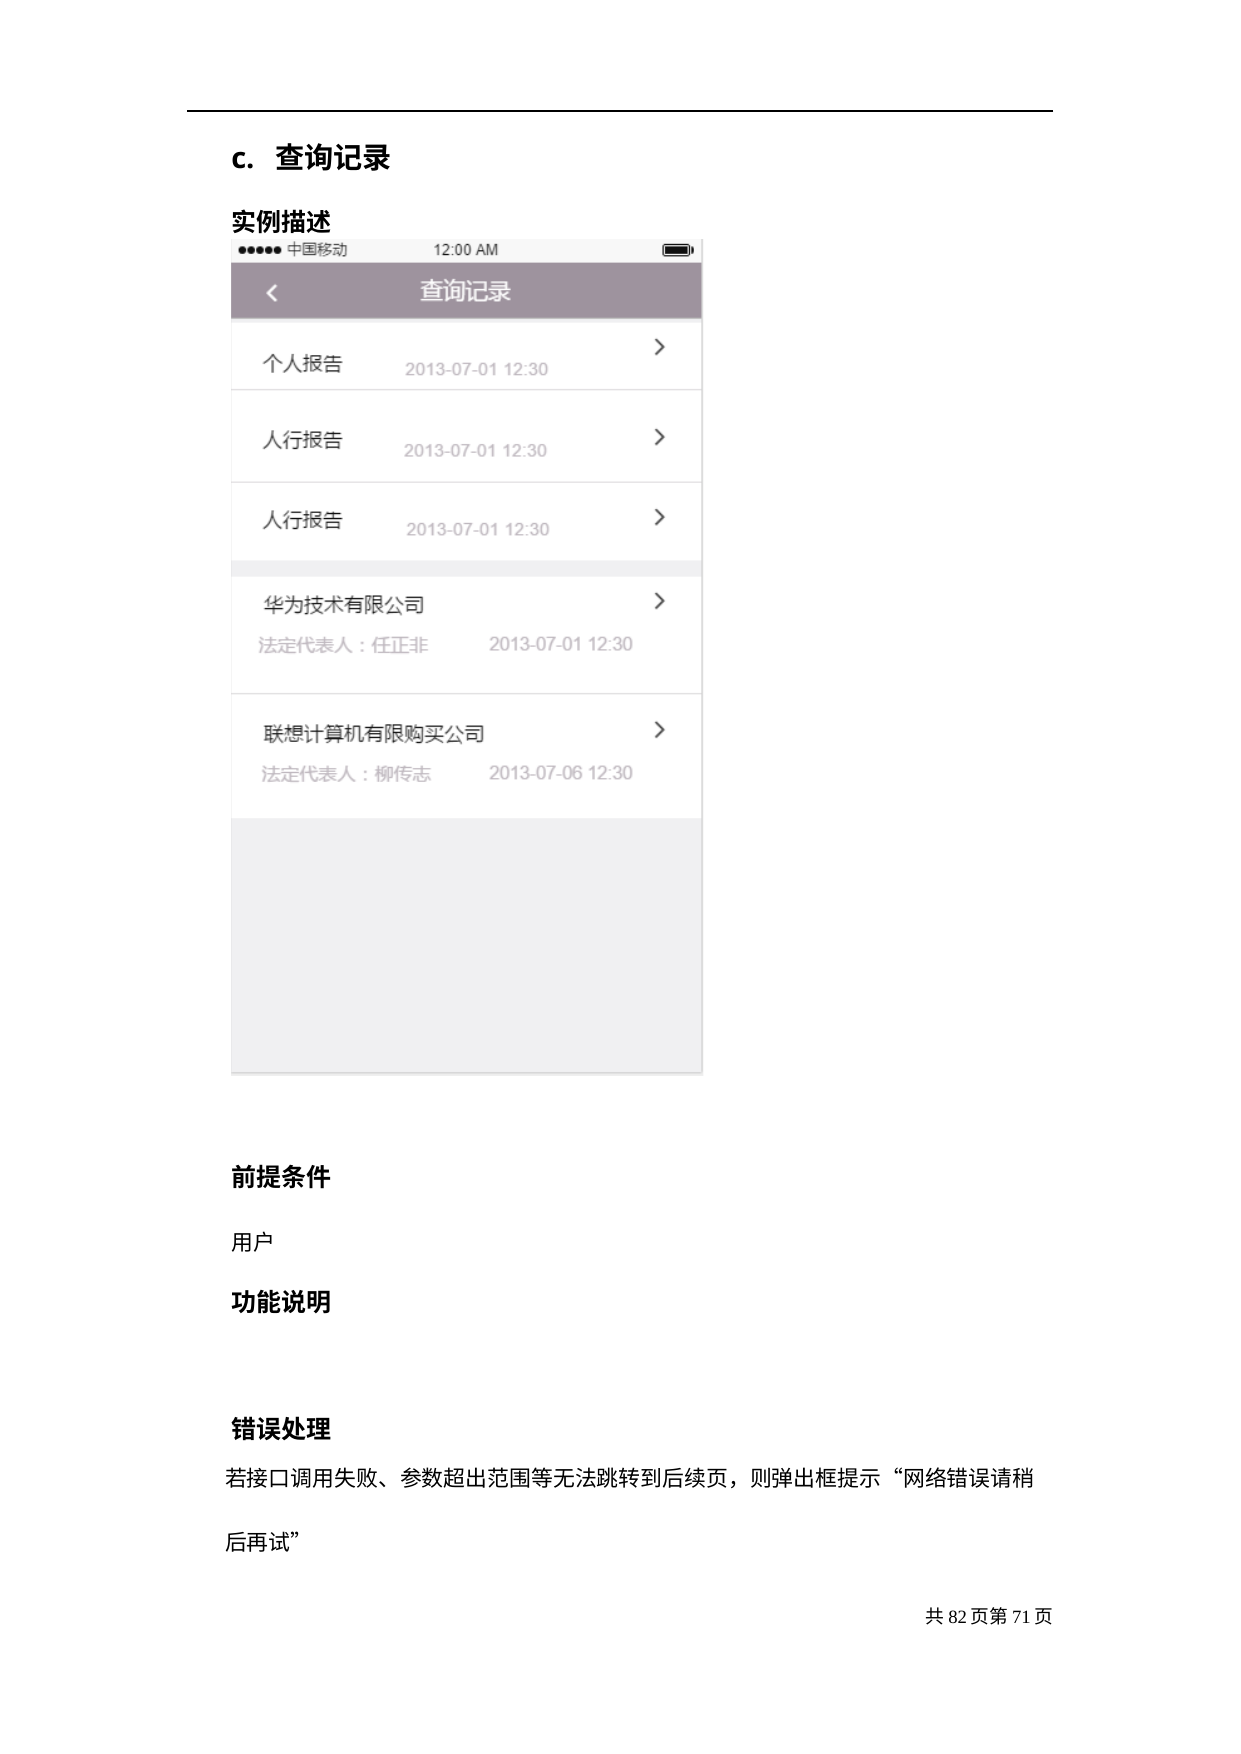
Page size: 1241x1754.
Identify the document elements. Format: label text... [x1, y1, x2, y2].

subtitle 查询记录 [231, 134, 1053, 177]
picture [231, 239, 704, 1076]
subtitle 用户 [231, 1219, 1053, 1257]
subtitle 功能说明 [231, 1282, 1053, 1319]
subtitle 实例描述 [231, 202, 1053, 239]
subtitle 前提条件 [231, 1157, 1053, 1194]
subtitle 错误处理 [231, 1408, 1053, 1445]
text 若接口调用失败、参数超出范围等无法跳转到后续页，则弹出框提示“网络错误请稍后再试” [225, 1445, 1053, 1573]
